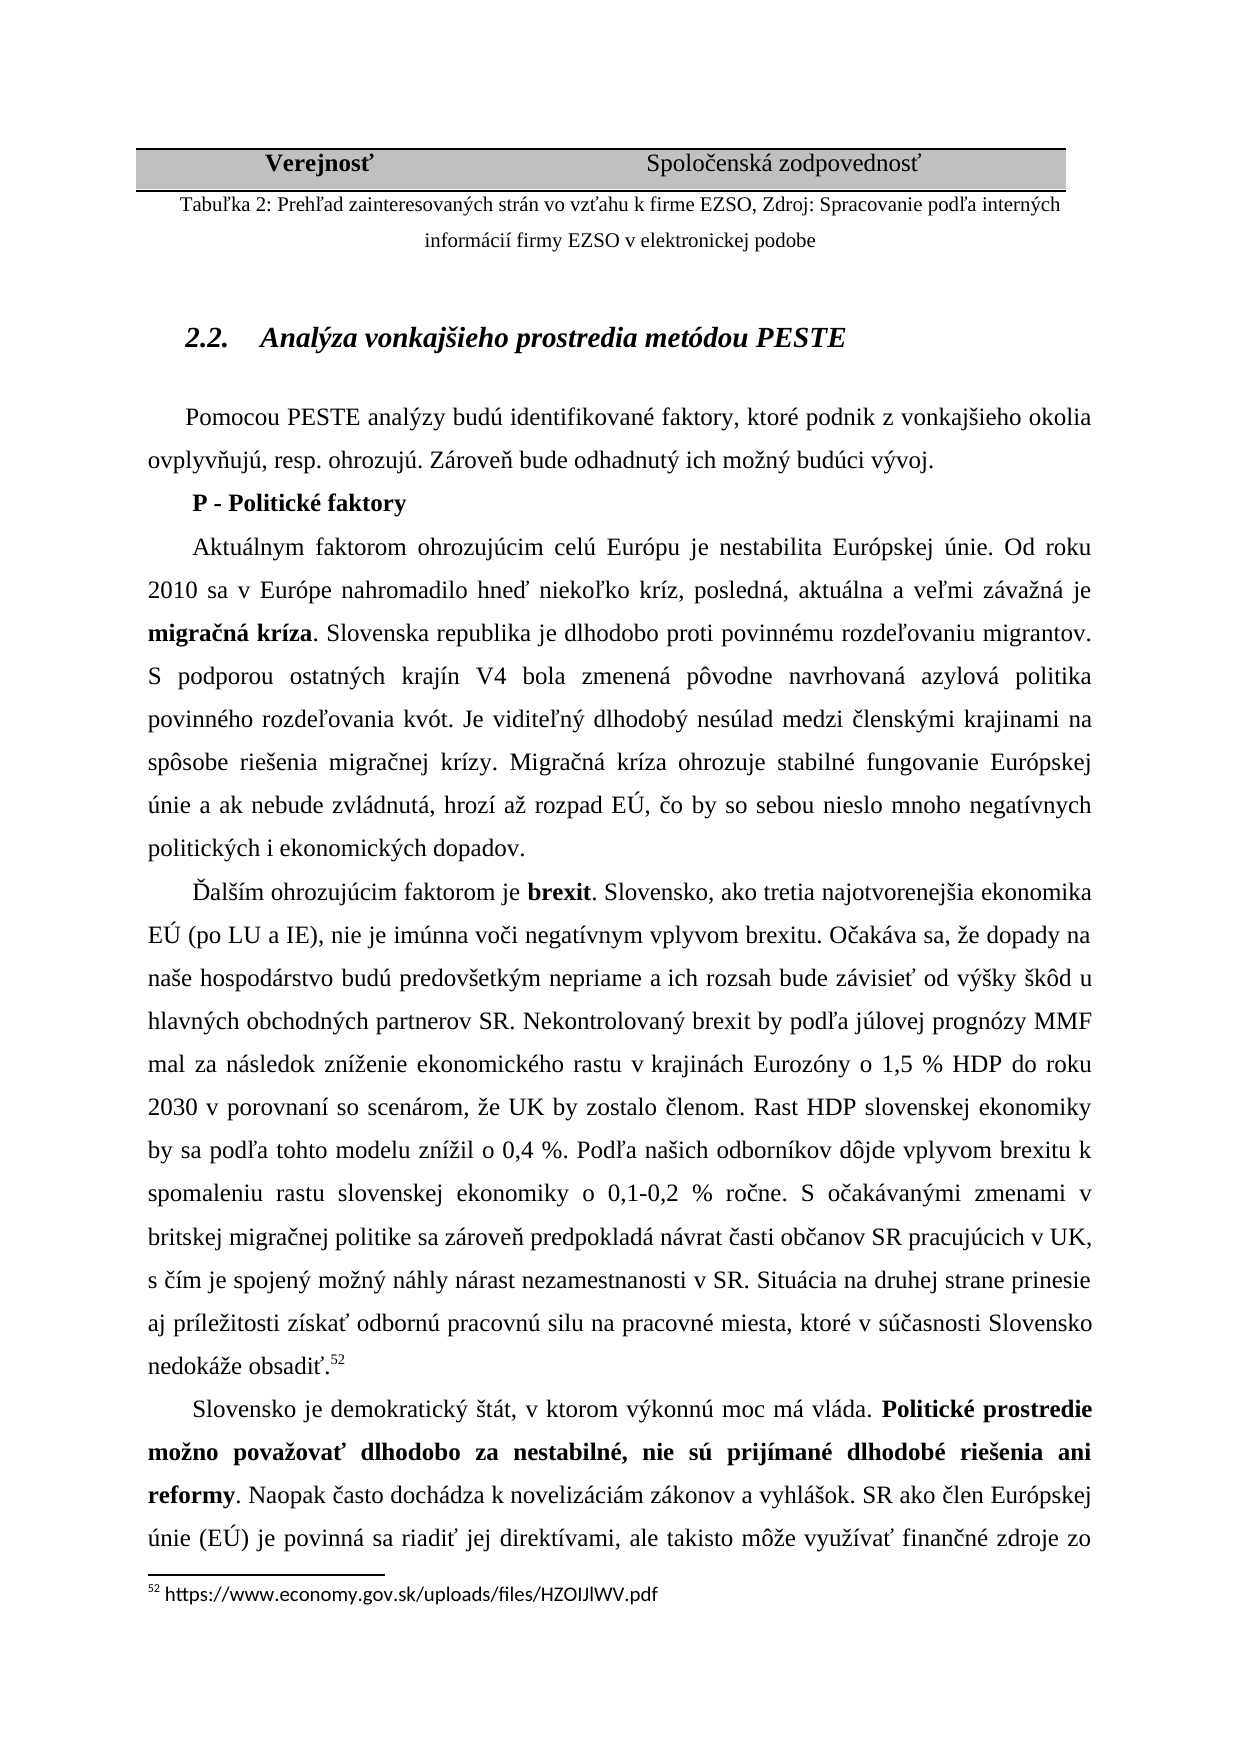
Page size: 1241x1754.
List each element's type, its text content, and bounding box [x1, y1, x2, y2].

text Ďalším ohrozujúcim faktorom je brexit. Slovensko, ako tretia najotvorenejšia ekonomika EÚ (po LU a IE), nie je imúnna voči negatívnym vplyvom brexitu. Očakáva sa, že dopady na naše hospodárstvo budú predovšetkým nepriame a ich rozsah bude závisieť od výšky škôd u hlavných obchodných partnerov SR. Nekontrolovaný brexit by podľa júlovej prognózy MMF mal za následok zníženie ekonomického rastu v krajinách Eurozóny o 1,5 % HDP do roku 2030 v porovnaní so scenárom, že UK by zostalo členom. Rast HDP slovenskej ekonomiky by sa podľa tohto modelu znížil o 0,4 %. Podľa našich odborníkov dôjde vplyvom brexitu k spomaleniu rastu slovenskej ekonomiky o 0,1-0,2 % ročne. S očakávanými zmenami v britskej migračnej politike sa zároveň predpokladá návrat časti občanov SR pracujúcich v UK, s čím je spojený možný náhly nárast nezamestnanosti v SR. Situácia na druhej strane prinesie aj príležitosti získať odbornú pracovnú silu na pracovné miesta, ktoré v súčasnosti Slovensko nedokáže obsadiť. [148, 877, 1093, 1380]
text Tabuľka 2: Prehľad zainteresovaných strán vo vzťahu k firme EZSO, Zdroj: Spracovanie podľa interných informácií firmy EZSO v elektronickej podobe [148, 192, 1093, 252]
table_cell Spoločenská zodpovednosť [502, 150, 1066, 189]
text Aktuálnym faktorom ohrozujúcim celú Európu je nestabilita Európskej únie. Od roku 2010 sa v Európe nahromadilo hneď niekoľko kríz, posledná, aktuálna a veľmi závažná je migračná kríza. Slovenska republika je dlhodobo proti povinnému rozdeľovaniu migrantov. S podporou ostatných krajín V4 bola zmenená pôvodne navrhovaná azylová politika povinného rozdeľovania kvót. Je viditeľný dlhodobý nesúlad medzi členskými krajinami na spôsobe riešenia migračnej krízy. Migračná kríza ohrozuje stabilné fungovanie Európskej únie a ak nebude zvládnutá, hrozí až rozpad EÚ, čo by so sebou nieslo mnoho negatívnych politických i ekonomických dopadov. [148, 532, 1093, 862]
list Analýza vonkajšieho prostredia metódou PESTE [185, 321, 1093, 354]
table_cell Verejnosť [136, 150, 502, 189]
text Pomocou PESTE analýzy budú identifikované faktory, ktoré podnik z vonkajšieho okolia ovplyvňujú, resp. ohrozujú. Zároveň bude odhadnutý ich možný budúci vývoj. [148, 402, 1093, 474]
text P - Politické faktory [148, 488, 1093, 517]
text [148, 1394, 1093, 1552]
